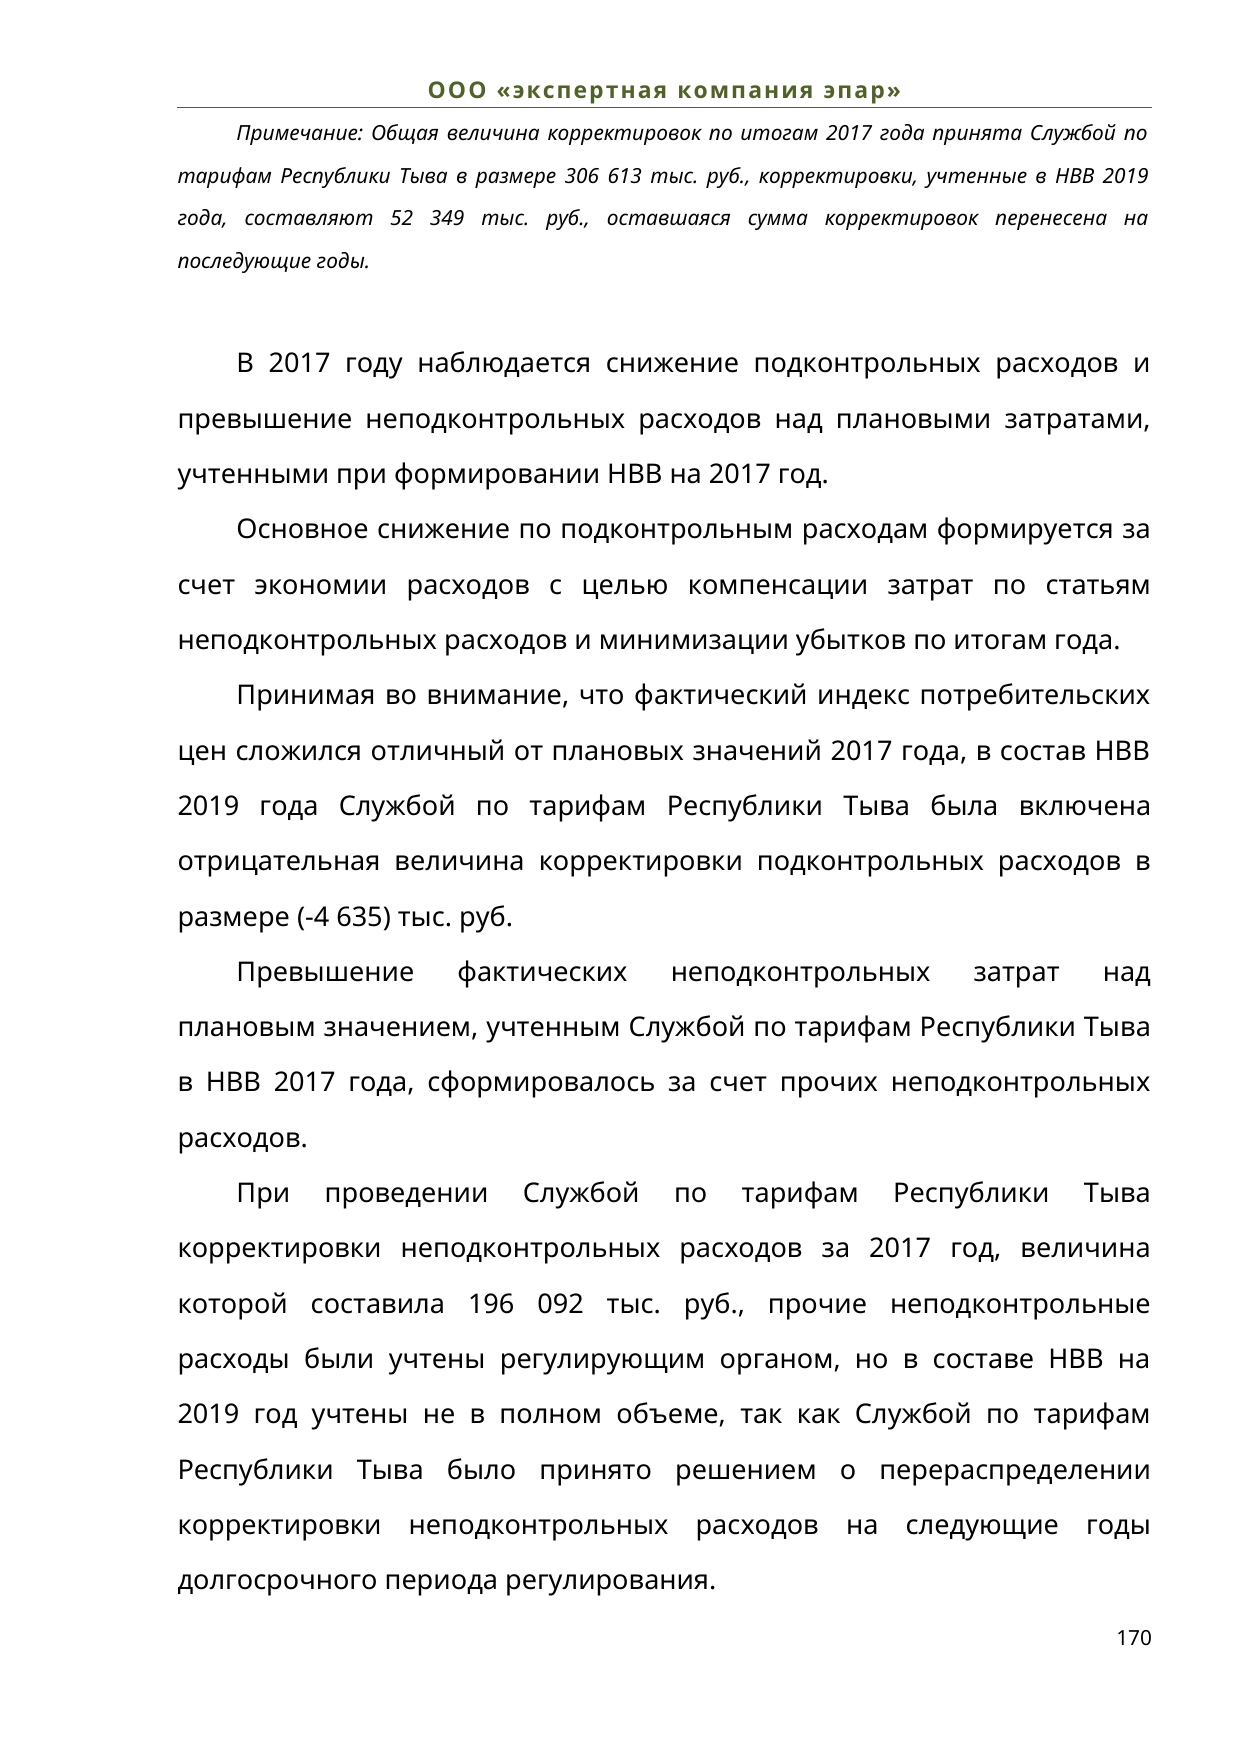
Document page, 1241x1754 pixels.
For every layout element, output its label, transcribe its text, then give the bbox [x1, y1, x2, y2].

text В 2017 году наблюдается снижение подконтрольных расходов и превышение неподконтрольных расходов над плановыми затратами, учтенными при формировании НВВ на 2017 год. [177, 344, 1152, 491]
text Принимая во внимание, что фактический индекс потребительских цен сложился отличный от плановых значений 2017 года, в состав НВВ 2019 года Службой по тарифам Республики Тыва была включена отрицательная величина корректировки подконтрольных расходов в размере (-4 635) тыс. руб. [177, 676, 1152, 934]
text Основное снижение по подконтрольным расходам формируется за счет экономии расходов с целью компенсации затрат по статьям неподконтрольных расходов и минимизации убытков по итогам года. [177, 510, 1152, 657]
text При проведении Службой по тарифам Республики Тыва корректировки неподконтрольных расходов за 2017 год, величина которой составила 196 092 тыс. руб., прочие неподконтрольные расходы были учтены регулирующим органом, но в составе НВВ на 2019 год учтены не в полном объеме, так как Службой по тарифам Республики Тыва было принято решением о перераспределении корректировки неподконтрольных расходов на следующие годы долгосрочного периода регулирования. [177, 1173, 1152, 1598]
text Превышение фактических неподконтрольных затрат над плановым значением, учтенным Службой по тарифам Республики Тыва в НВВ 2017 года, сформировалось за счет прочих неподконтрольных расходов. [177, 952, 1152, 1155]
text Примечание: Общая величина корректировок по итогам 2017 года принята Службой по тарифам Республики Тыва в размере 306 613 тыс. руб., корректировки, учтенные в НВВ 2019 года, составляют 52 349 тыс. руб., оставшаяся сумма корректировок перенесена на последующие годы. [177, 118, 1152, 274]
